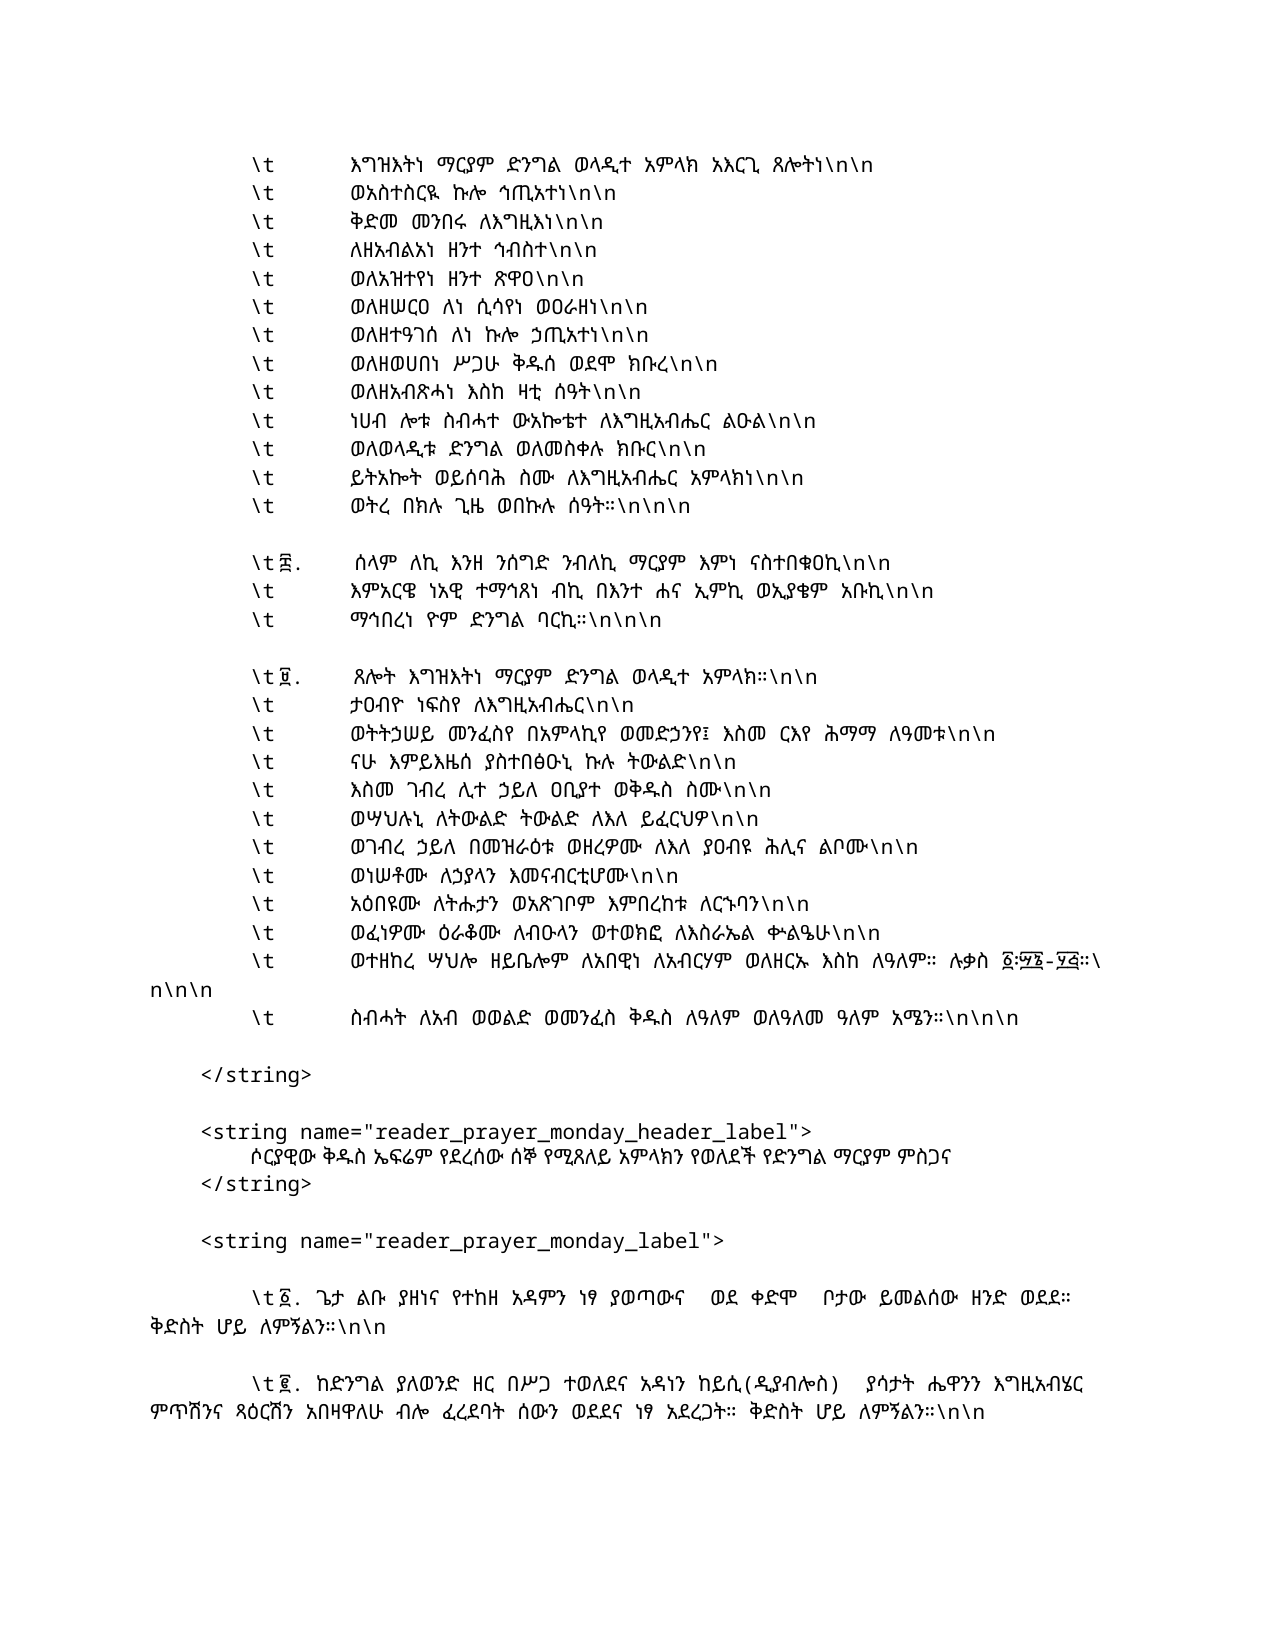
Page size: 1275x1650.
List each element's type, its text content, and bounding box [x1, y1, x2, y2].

text \t፩. ጌታ ልቡ ያዘነና የተከዘ አዳምን ነፃ ያወጣውና ወደ ቀድሞ ቦታው ይመልሰው ዘንድ ወደደ። ቅድስት ሆይ ለምኝልን።\n\n [150, 1283, 1125, 1340]
text \t ወትረ በክሉ ጊዜ ወበኩሉ ሰዓት።\n\n\n [150, 491, 1125, 520]
text \t ወለዘሠርዐ ለነ ሲሳየነ ወዐራዘነ\n\n [150, 292, 1125, 321]
text \t ወለዘተዓገሰ ለነ ኩሎ ኃጢአተነ\n\n [150, 321, 1125, 349]
text ሶርያዊው ቅዱስ ኤፍሬም የደረሰው ሰኞ የሚጸለይ አምላክን የወለደች የድንግል ማርያም ምስጋና [150, 1145, 1125, 1169]
text \t ነሀብ ሎቱ ስብሓተ ውአኰቴተ ለእግዚአብሔር ልዑል\n\n [150, 406, 1125, 434]
text \t እስመ ገብረ ሊተ ኃይለ ዐቢያተ ወቅዱስ ስሙ\n\n [150, 776, 1125, 804]
text \t ወለዘወሀበነ ሥጋሁ ቅዱሰ ወደሞ ክቡረ\n\n [150, 349, 1125, 377]
text \t ወገብረ ኃይለ በመዝራዕቱ ወዘረዎሙ ለእለ ያዐብዩ ሕሊና ልቦሙ\n\n [150, 832, 1125, 861]
text \t ወለዘአብጽሓነ እስከ ዛቲ ሰዓት\n\n [150, 377, 1125, 406]
text \t ወለወላዲቱ ድንግል ወለመስቀሉ ክቡር\n\n [150, 434, 1125, 463]
text \t ወፈነዎሙ ዕራቆሙ ለብዑላን ወተወክፎ ለእስራኤል ቍልዔሁ\n\n [150, 918, 1125, 946]
text \t ናሁ እምይእዜሰ ያስተበፅዑኒ ኩሉ ትውልድ\n\n [150, 747, 1125, 776]
text <string name="reader_prayer_monday_header_label"> [150, 1117, 1125, 1145]
text \t፱. ጸሎት እግዝእትነ ማርያም ድንግል ወላዲተ አምላክ።\n\n [150, 662, 1125, 690]
text \t ማኅበረነ ዮም ድንግል ባርኪ።\n\n\n [150, 605, 1125, 633]
text \t ስብሓት ለአብ ወወልድ ወመንፈስ ቅዱስ ለዓለም ወለዓለመ ዓለም አሜን።\n\n\n [150, 1003, 1125, 1032]
text \t ወለአዝተየነ ዘንተ ጽዋዐ\n\n [150, 264, 1125, 292]
text \t ወተዘከረ ሣህሎ ዘይቤሎም ለአበዊነ ለአብርሃም ወለዘርኡ እስከ ለዓለም። ሉቃስ ፩፡፵፮-፶፭።\n\n\n [150, 946, 1125, 1003]
text \t ለዘአብልአነ ዘንተ ኅብስተ\n\n [150, 235, 1125, 264]
text \t፰. ሰላም ለኪ እንዘ ንሰግድ ንብለኪ ማርያም እምነ ናስተበቁዐኪ\n\n [150, 548, 1125, 577]
text \t ወትትኃሠይ መንፈስየ በአምላኪየ ወመድኃንየ፤ እስመ ርእየ ሕማማ ለዓመቱ\n\n [150, 719, 1125, 747]
text \t ወአስተስርዪ ኩሎ ኅጢአተነ\n\n [150, 178, 1125, 207]
text \t እግዝእትነ ማርያም ድንግል ወላዲተ አምላክ አእርጊ ጸሎትነ\n\n [150, 150, 1125, 178]
text \t እምአርዌ ነአዊ ተማኅጸነ ብኪ በእንተ ሐና ኢምኪ ወኢያቄም አቡኪ\n\n [150, 577, 1125, 605]
text \t ወሣህሉኒ ለትውልድ ትውልድ ለእለ ይፈርህዎ\n\n [150, 804, 1125, 832]
text \t፪. ከድንግል ያለወንድ ዘር በሥጋ ተወለደና አዳነን ከይሲ(ዲያብሎስ) ያሳታት ሔዋንን እግዚአብሄር ምጥሽንና ጻዕርሽን አበዛዋለሁ ብሎ ፈረደባት ሰውን ወደደና ነፃ አደረጋት። ቅድስት ሆይ ለምኝልን።\n\n [150, 1369, 1125, 1426]
text \t አዕበዩሙ ለትሑታን ወአጽገቦም እምበረከቱ ለርኁባን\n\n [150, 889, 1125, 918]
text </string> [150, 1169, 1125, 1198]
text \t ታዐብዮ ነፍስየ ለእግዚአብሔር\n\n [150, 690, 1125, 719]
text <string name="reader_prayer_monday_label"> [150, 1226, 1125, 1255]
text \t ይትአኰት ወይሰባሕ ስሙ ለእግዚአብሔር አምላክነ\n\n [150, 463, 1125, 491]
text \t ቅድመ መንበሩ ለእግዚእነ\n\n [150, 207, 1125, 235]
text </string> [150, 1060, 1125, 1088]
text \t ወነሠቶሙ ለኃያላን እመናብርቲሆሙ\n\n [150, 861, 1125, 889]
